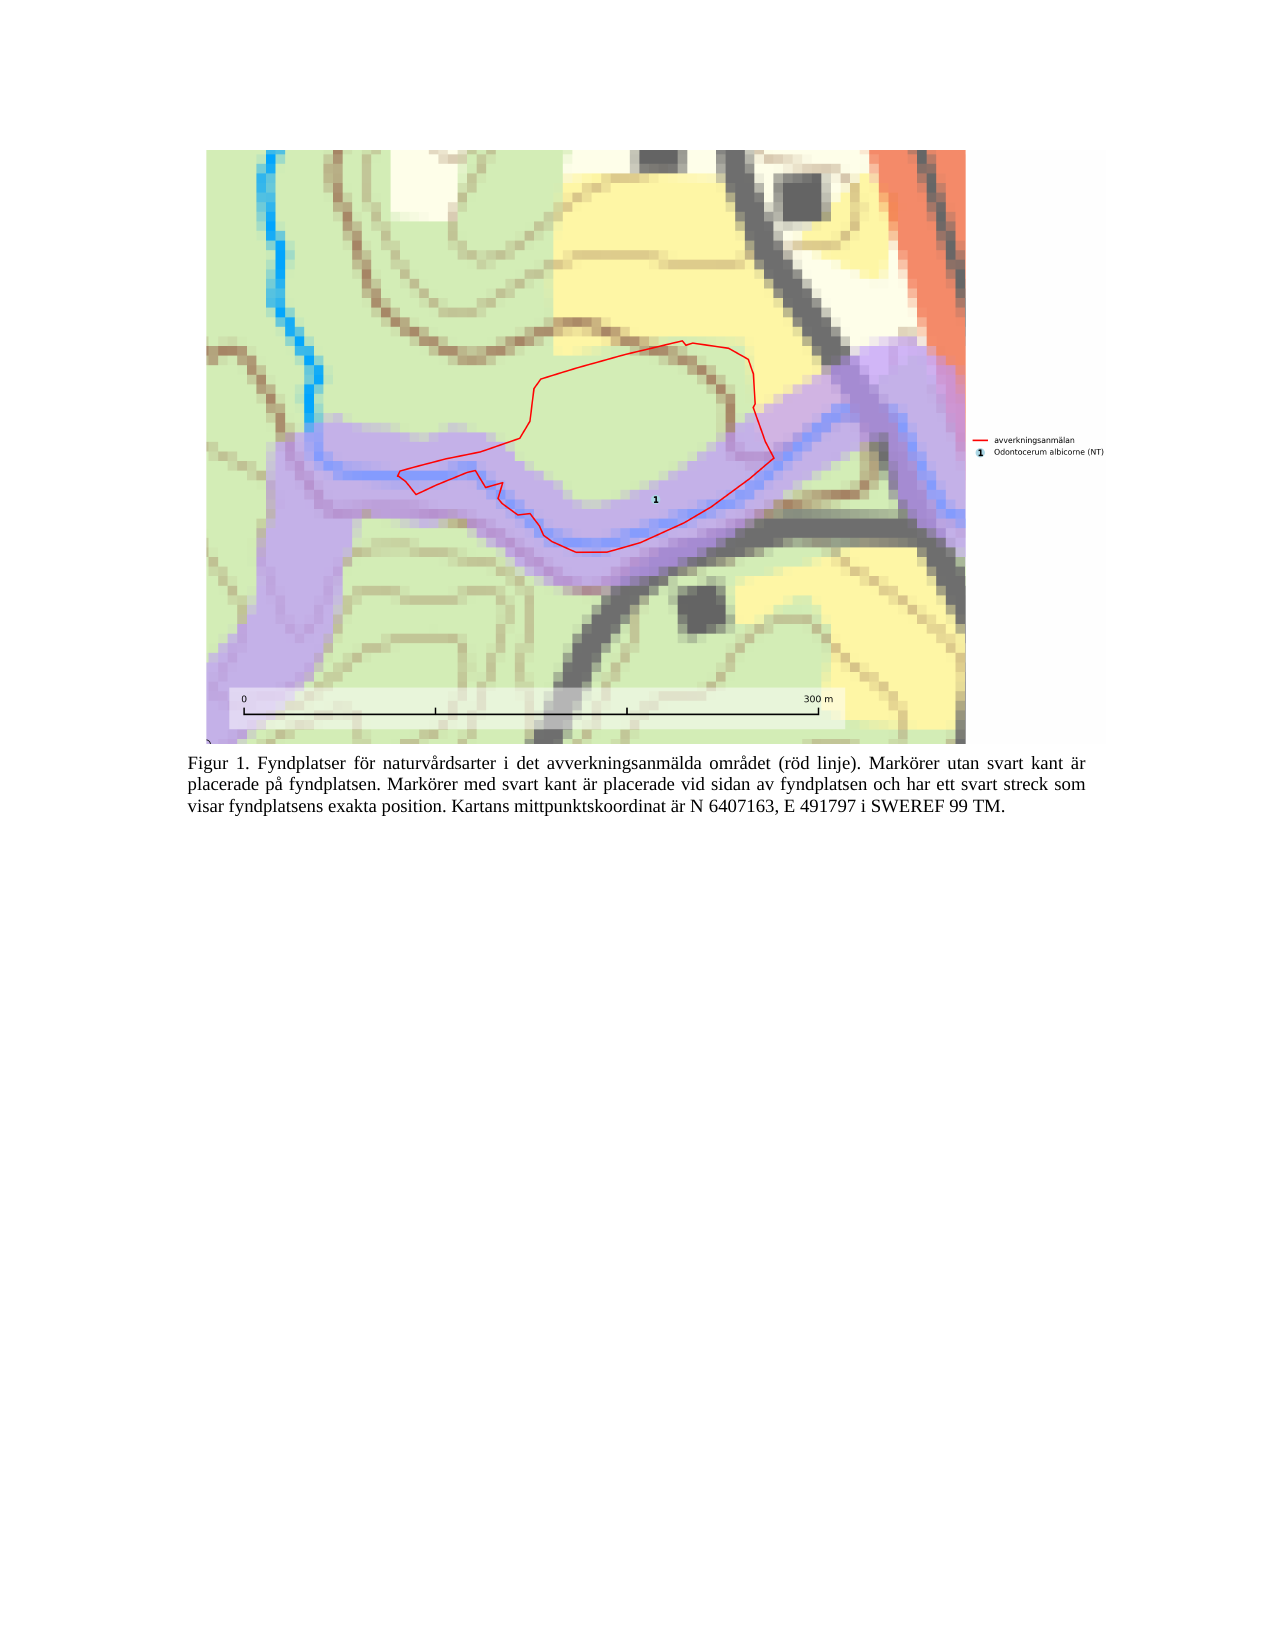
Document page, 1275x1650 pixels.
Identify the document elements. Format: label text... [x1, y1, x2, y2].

picture [206, 150, 1107, 744]
text Figur 1. Fyndplatser för naturvårdsarter i det avverkningsanmälda området (röd linje). Markörer utan svart kant är placerade på fyndplatsen. Markörer med svart kant är placerade vid sidan av fyndplatsen och har ett svart streck som visar fyndplatsens exakta position. Kartans mittpunktskoordinat är N 6407163, E 491797 i SWEREF 99 TM. [187, 752, 1087, 816]
